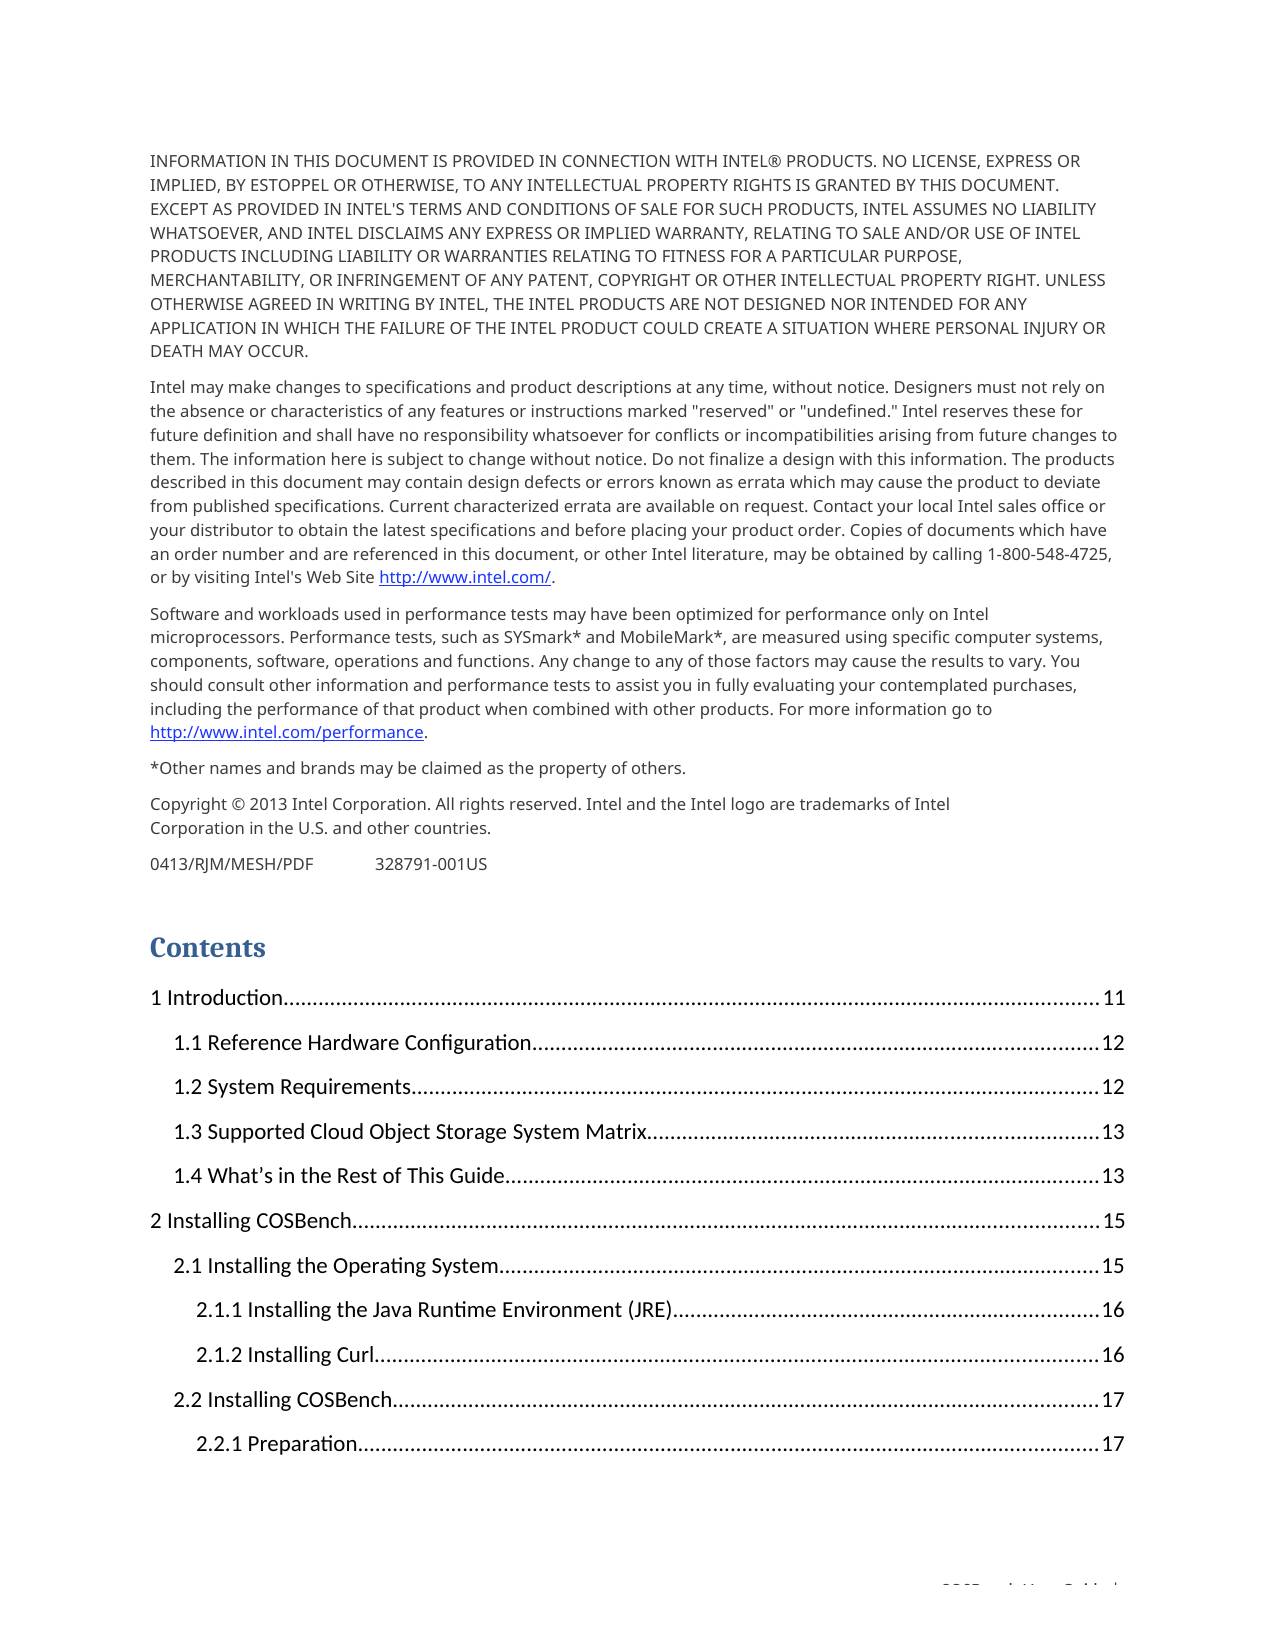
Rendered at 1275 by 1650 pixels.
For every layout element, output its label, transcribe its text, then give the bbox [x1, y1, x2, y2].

text Copyright © 2013 Intel Corporation. All rights reserved. Intel and the Intel logo are trademarks of Intel Corporation in the U.S. and other countries. [150, 793, 1024, 839]
text Contents [150, 932, 1137, 965]
text Intel may make changes to specifications and product descriptions at any time, without notice. Designers must not rely on the absence or characteristics of any features or instructions marked "reserved" or "undefined." Intel reserves these for future definition and shall have no responsibility whatsoever for conflicts or incompatibilities arising from future changes to them. The information here is subject to change without notice. Do not finalize a design with this information. The products described in this document may contain design defects or errors known as errata which may cause the product to deviate from published specifications. Current characterized errata are available on request. Contact your local Intel sales office or your distributor to obtain the latest specifications and before placing your product order. Copies of documents which have an order number and are referenced in this document, or other Intel literature, may be obtained by calling 1-800-548-4725, or by visiting Intel's Web Site http://www.intel.com/. [150, 376, 1120, 589]
text Software and workloads used in performance tests may have been optimized for performance only on Intel microprocessors. Performance tests, such as SYSmark* and MobileMark*, are measured using specific computer systems, components, software, operations and functions. Any change to any of those factors may cause the results to vary. You should consult other information and performance tests to assist you in fully evaluating your contemplated purchases, including the performance of that product when combined with other products. For more information go to http://www.intel.com/performance. [150, 602, 1114, 743]
text INFORMATION IN THIS DOCUMENT IS PROVIDED IN CONNECTION WITH INTEL® PRODUCTS. NO LICENSE, EXPRESS OR IMPLIED, BY ESTOPPEL OR OTHERWISE, TO ANY INTELLECTUAL PROPERTY RIGHTS IS GRANTED BY THIS DOCUMENT. EXCEPT AS PROVIDED IN INTEL'S TERMS AND CONDITIONS OF SALE FOR SUCH PRODUCTS, INTEL ASSUMES NO LIABILITY WHATSOEVER, AND INTEL DISCLAIMS ANY EXPRESS OR IMPLIED WARRANTY, RELATING TO SALE AND/OR USE OF INTEL PRODUCTS INCLUDING LIABILITY OR WARRANTIES RELATING TO FITNESS FOR A PARTICULAR PURPOSE, MERCHANTABILITY, OR INFRINGEMENT OF ANY PATENT, COPYRIGHT OR OTHER INTELLECTUAL PROPERTY RIGHT. UNLESS OTHERWISE AGREED IN WRITING BY INTEL, THE INTEL PRODUCTS ARE NOT DESIGNED NOR INTENDED FOR ANY APPLICATION IN WHICH THE FAILURE OF THE INTEL PRODUCT COULD CREATE A SITUATION WHERE PERSONAL INJURY OR DEATH MAY OCCUR. [150, 150, 1111, 363]
text 0413/RJM/MESH/PDF 328791-001US [150, 852, 1137, 875]
text *Other names and brands may be claimed as the property of others. [150, 757, 1137, 780]
